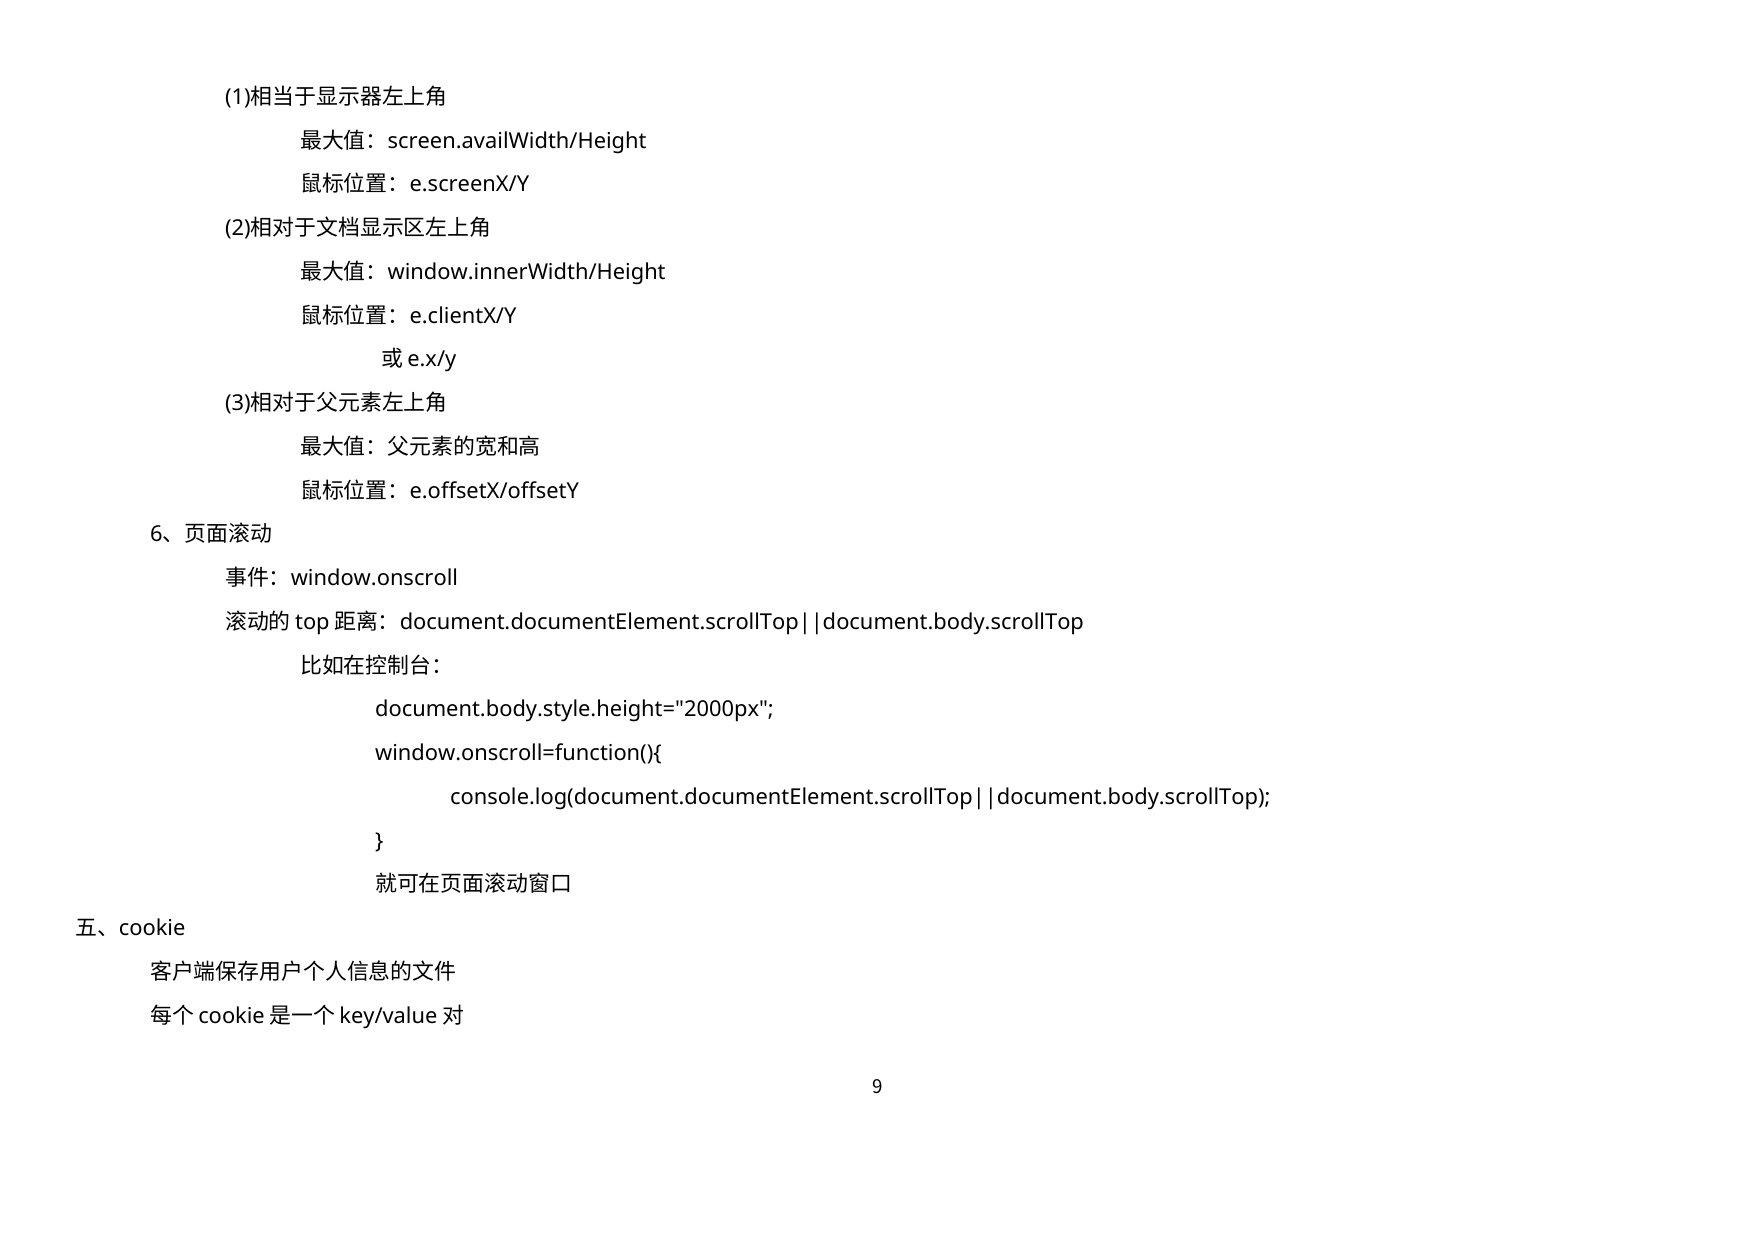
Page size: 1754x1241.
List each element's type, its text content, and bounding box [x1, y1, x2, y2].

text 就可在页面滚动窗口 [75, 873, 1679, 896]
text (1)相当于显示器左上角 [75, 86, 1679, 109]
text } [75, 830, 1679, 853]
text window.onscroll=function(){ [75, 742, 1679, 765]
text 6、页面滚动 [75, 523, 1679, 546]
text 或e.x/y [75, 348, 1679, 371]
text 鼠标位置：e.clientX/Y [75, 305, 1679, 328]
text (3)相对于父元素左上角 [75, 392, 1679, 415]
text 最大值：screen.availWidth/Height [75, 130, 1679, 153]
text (2)相对于文档显示区左上角 [75, 217, 1679, 240]
text 鼠标位置：e.offsetX/offsetY [75, 480, 1679, 503]
text 客户端保存用户个人信息的文件 [75, 961, 1679, 984]
text document.body.style.height="2000px"; [75, 698, 1679, 721]
text 最大值：window.innerWidth/Height [75, 261, 1679, 284]
text 每个cookie是一个key/value对 [75, 1005, 1679, 1028]
text 最大值：父元素的宽和高 [75, 436, 1679, 459]
text 鼠标位置：e.screenX/Y [75, 173, 1679, 196]
text 事件：window.onscroll [75, 567, 1679, 590]
text 滚动的top距离：document.documentElement.scrollTop||document.body.scrollTop [75, 611, 1679, 634]
text console.log(document.documentElement.scrollTop||document.body.scrollTop); [75, 786, 1679, 809]
text 五、cookie [75, 917, 1679, 940]
text 比如在控制台： [75, 655, 1679, 678]
